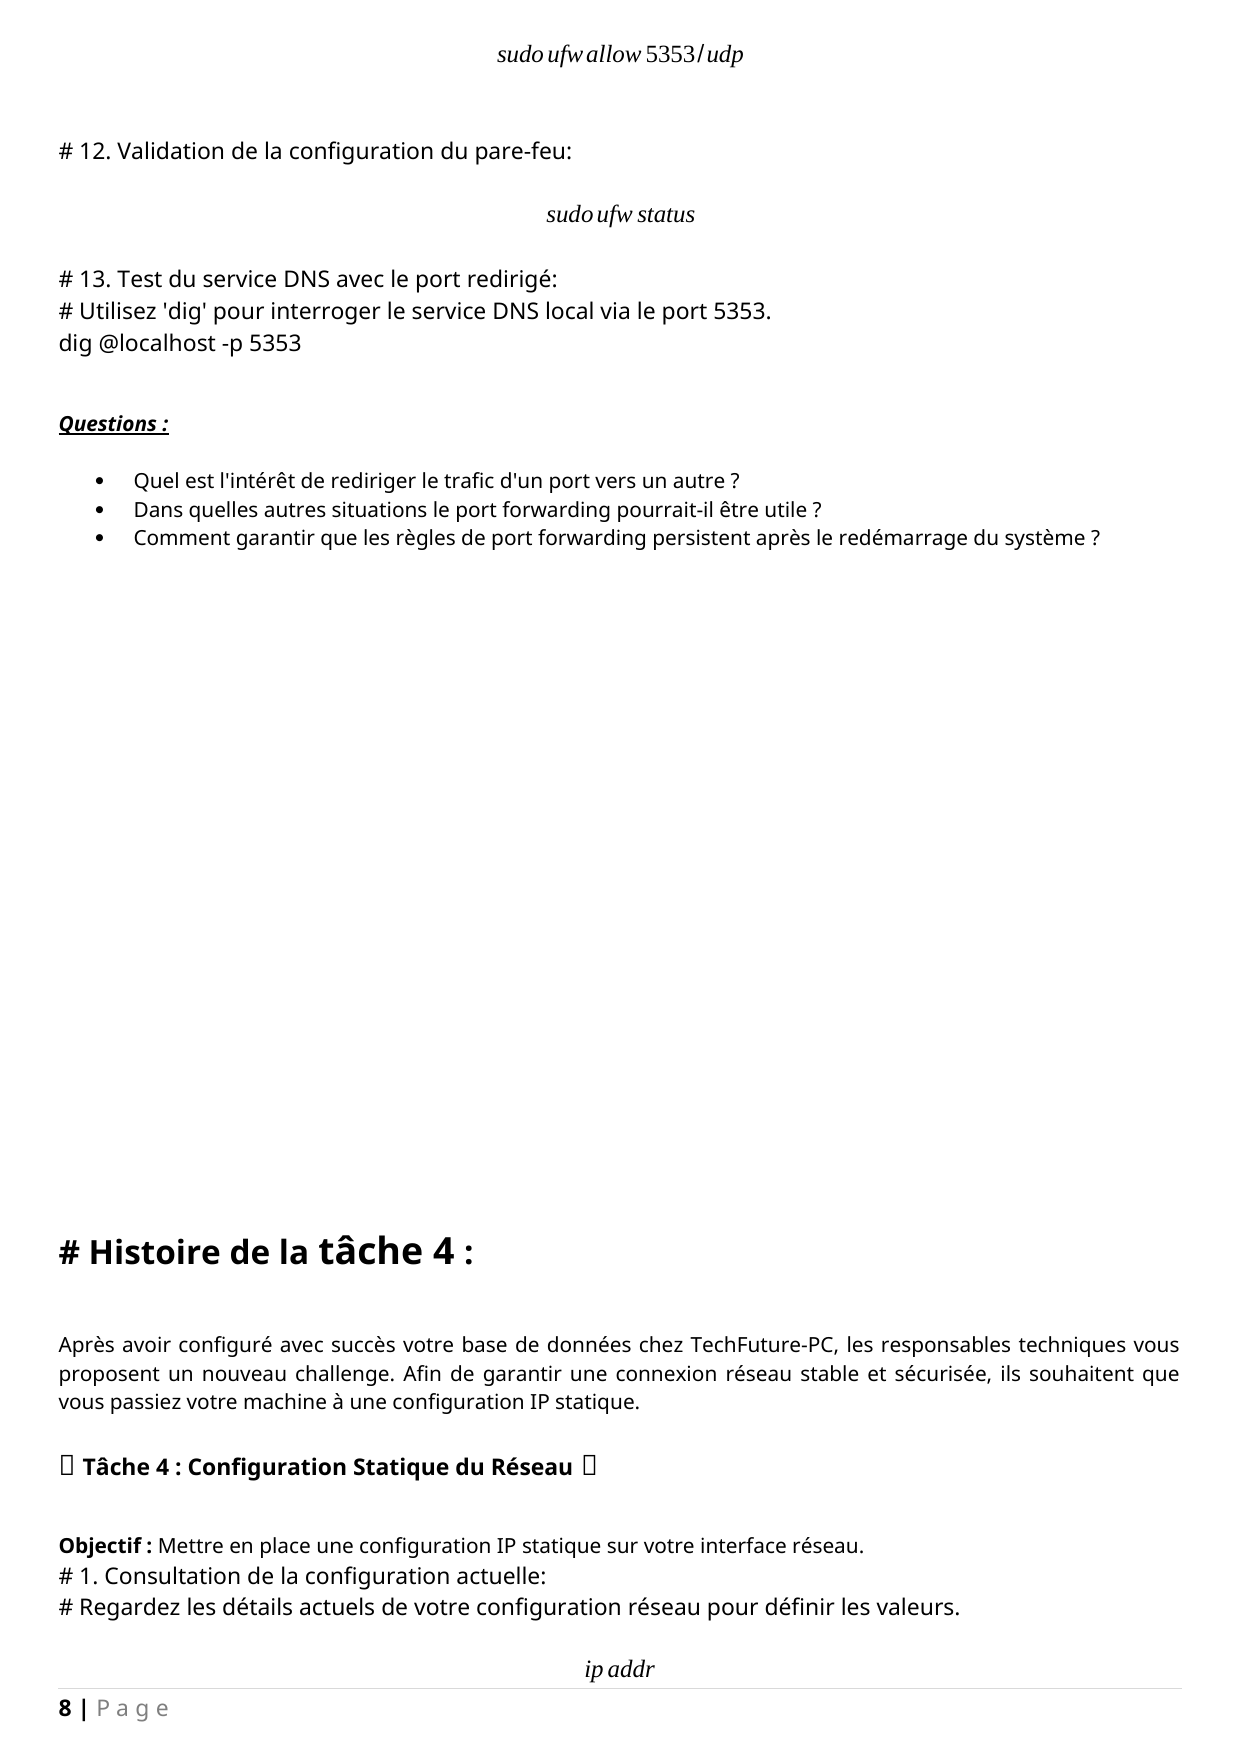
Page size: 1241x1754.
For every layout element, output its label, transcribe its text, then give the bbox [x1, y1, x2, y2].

list Comment garantir que les règles de port forwarding persistent après le redémarrage du système ? [96, 523, 1182, 552]
text # Histoire de la tâche 4 : [58, 1225, 1182, 1276]
text # 12. Validation de la configuration du pare-feu: [58, 135, 1182, 166]
text dig @localhost -p 5353 [58, 327, 1182, 358]
text # 13. Test du service DNS avec le port redirigé: [58, 263, 1182, 294]
text Questions : [58, 409, 1182, 437]
text 📝 Tâche 4 : Configuration Statique du Réseau 📝 [58, 1445, 1182, 1483]
text # Utilisez 'dig' pour interroger le service DNS local via le port 5353. [58, 295, 1182, 326]
list Dans quelles autres situations le port forwarding pourrait-il être utile ? [96, 495, 1182, 523]
text # 1. Consultation de la configuration actuelle: [58, 1560, 1182, 1591]
text # Regardez les détails actuels de votre configuration réseau pour définir les valeurs. [58, 1591, 1182, 1622]
text Après avoir configuré avec succès votre base de données chez TechFuture-PC, les responsables techniques vous proposent un nouveau challenge. Afin de garantir une connexion réseau stable et sécurisée, ils souhaitent que vous passiez votre machine à une configuration IP statique. [58, 1330, 1182, 1416]
list Quel est l'intérêt de rediriger le trafic d'un port vers un autre ? [96, 467, 1182, 495]
text Objectif : Mettre en place une configuration IP statique sur votre interface réseau. [58, 1532, 1182, 1560]
